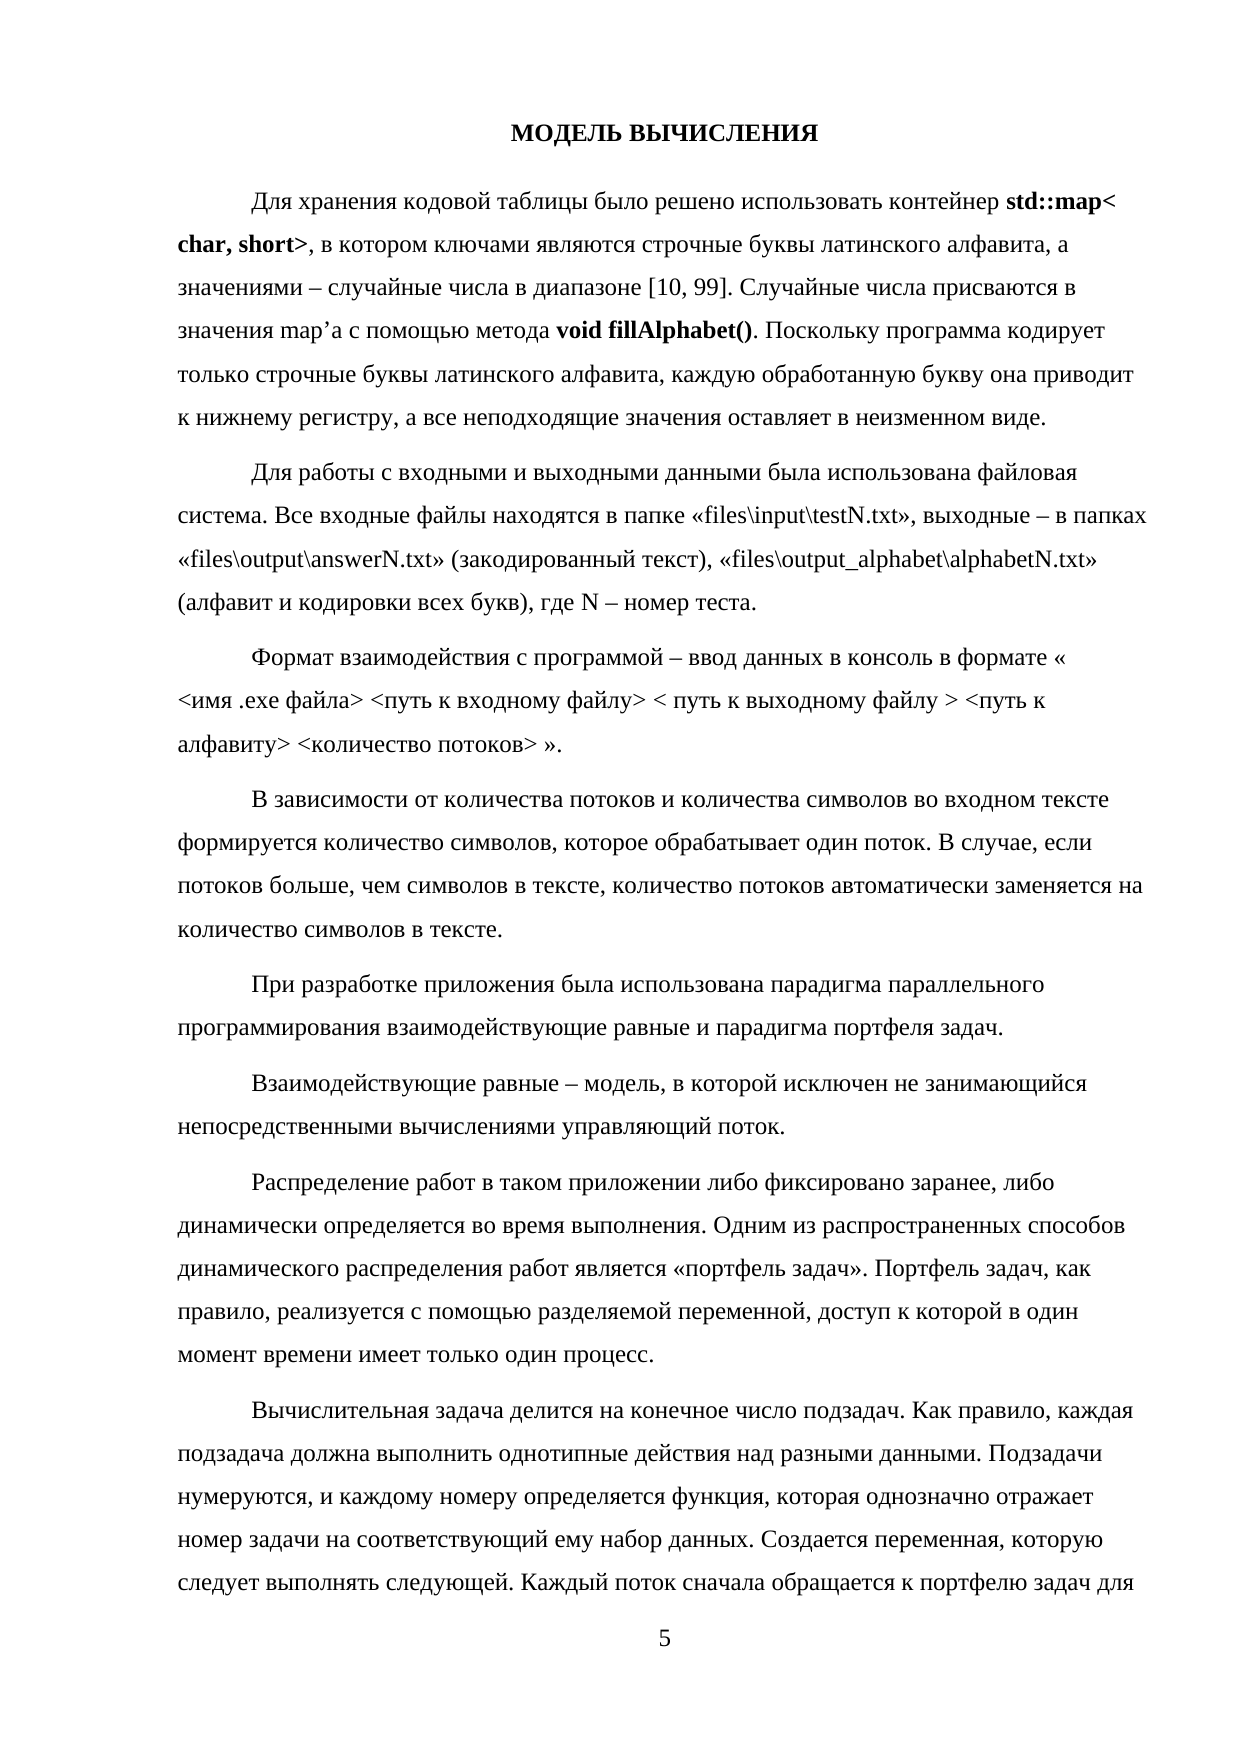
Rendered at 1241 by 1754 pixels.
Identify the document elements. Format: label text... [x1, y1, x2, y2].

text Для хранения кодовой таблицы было решено использовать контейнер std::map< char, short>, в котором ключами являются строчные буквы латинского алфавита, а значениями – случайные числа в диапазоне [10, 99]. Случайные числа присваются в значения map’a с помощью метода void fillAlphabet(). Поскольку программа кодирует только строчные буквы латинского алфавита, каждую обработанную букву она приводит к нижнему регистру, а все неподходящие значения оставляет в неизменном виде. [177, 186, 1152, 431]
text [177, 1395, 1152, 1596]
text Распределение работ в таком приложении либо фиксировано заранее, либо динамически определяется во время выполнения. Одним из распространенных способов динамического распределения работ является «портфель задач». Портфель задач, как правило, реализуется с помощью разделяемой переменной, доступ к которой в один момент времени имеет только один процесс. [177, 1167, 1152, 1368]
text При разработке приложения была использована парадигма параллельного программирования взаимодействующие равные и парадигма портфеля задач. [177, 969, 1152, 1041]
text В зависимости от количества потоков и количества символов во входном тексте формируется количество символов, которое обрабатывает один поток. В случае, если потоков больше, чем символов в тексте, количество потоков автоматически заменяется на количество символов в тексте. [177, 784, 1152, 942]
text Для работы с входными и выходными данными была использована файловая система. Все входные файлы находятся в папке «files\input\testN.txt», выходные – в папках «files\output\answerN.txt» (закодированный текст), «files\output_alphabet\alphabetN.txt» (алфавит и кодировки всех букв), где N – номер теста. [177, 457, 1152, 616]
text МОДЕЛЬ ВЫЧИСЛЕНИЯ [177, 118, 1152, 147]
text Взаимодействующие равные – модель, в которой исключен не занимающийся непосредственными вычислениями управляющий поток. [177, 1068, 1152, 1140]
text Формат взаимодействия с программой – ввод данных в консоль в формате « <имя .exe файла> <путь к входному файлу> < путь к выходному файлу > <путь к алфавиту> <количество потоков> ». [177, 642, 1152, 757]
